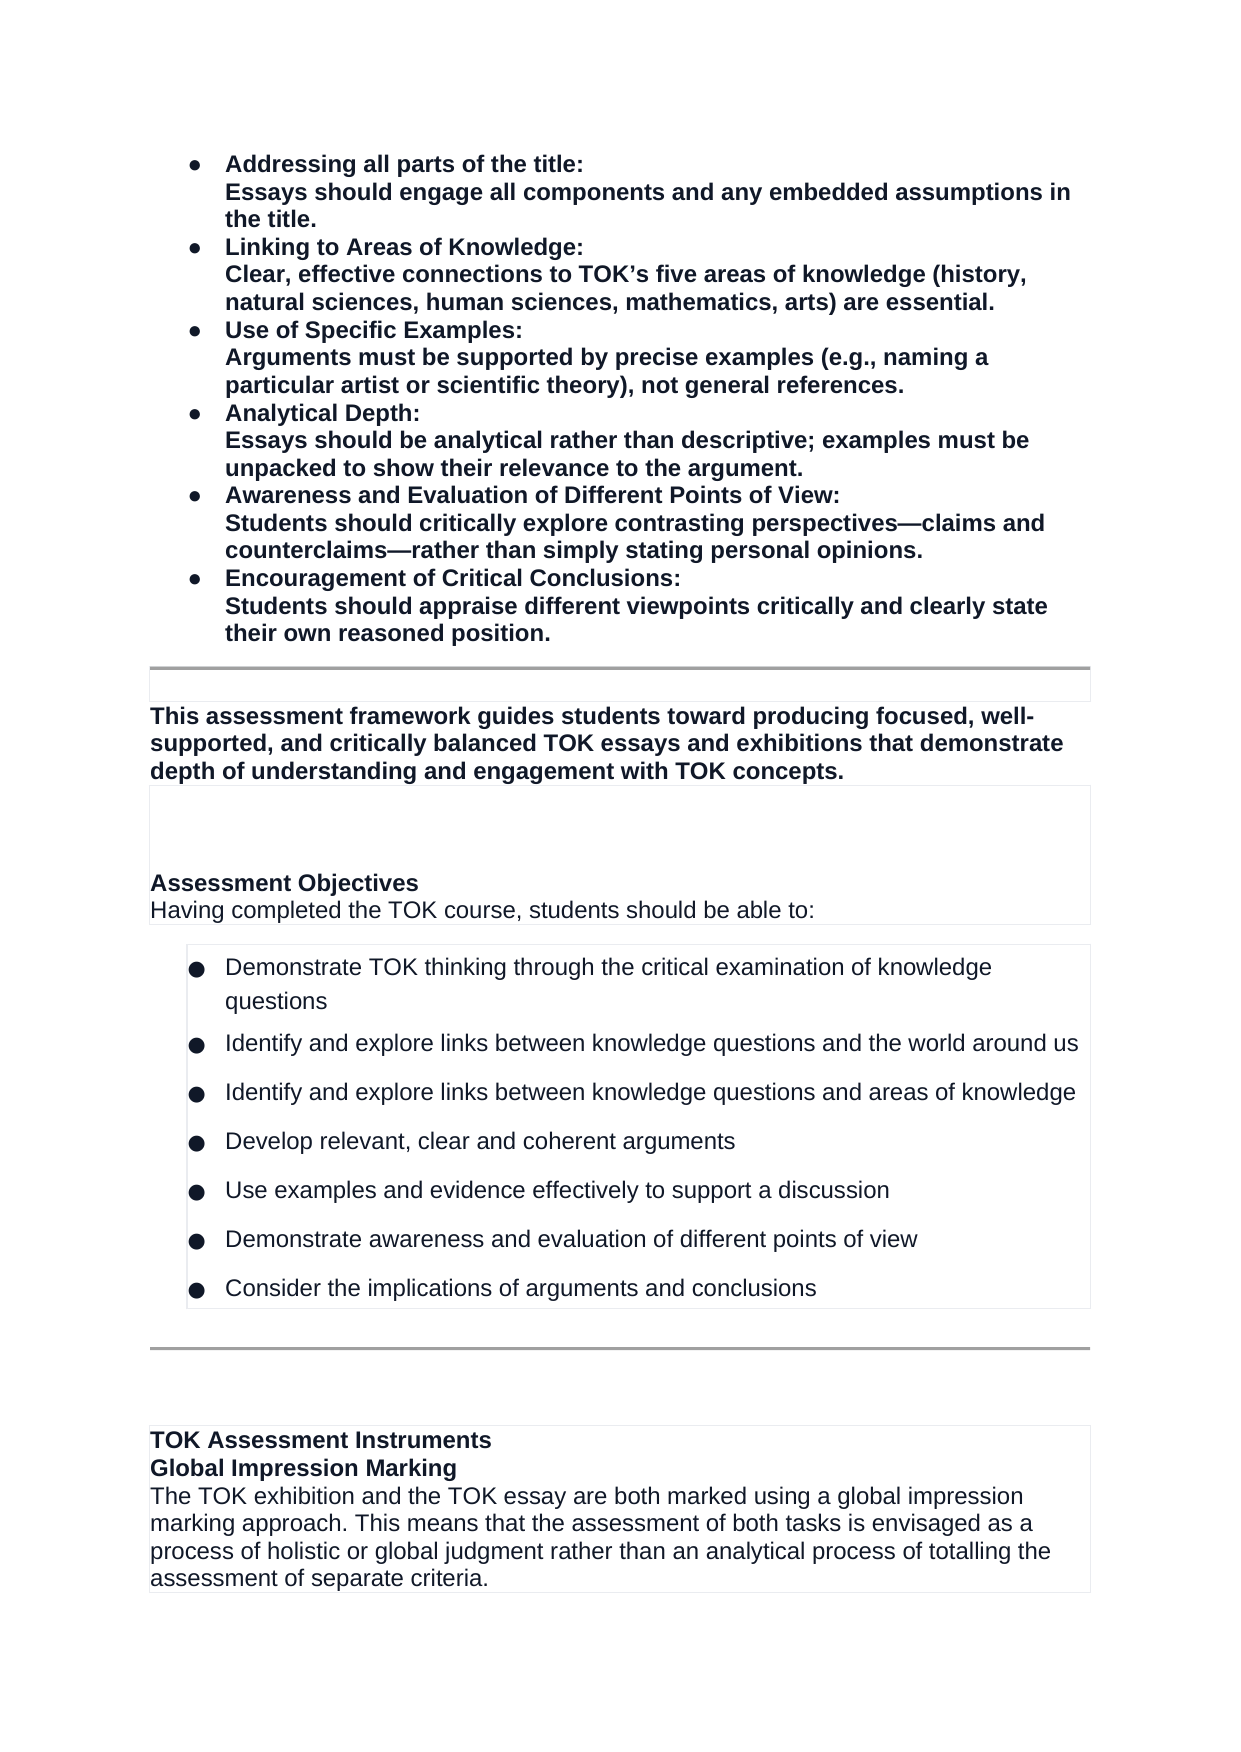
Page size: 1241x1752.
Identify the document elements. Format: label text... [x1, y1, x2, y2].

list Identify and explore links between knowledge questions and the world around us [188, 1020, 1090, 1064]
list Demonstrate TOK thinking through the critical examination of knowledge questions [188, 945, 1090, 1015]
text Global Impression Marking [150, 1454, 1090, 1481]
text The TOK exhibition and the TOK essay are both marked using a global impression marking approach. This means that the assessment of both tasks is envisaged as a process of holistic or global judgment rather than an analytical process of totalling the assessment of separate criteria. [150, 1481, 1090, 1592]
list Encouragement of Critical Conclusions: Students should appraise different viewpoints critically and clearly state their own reasoned position. [187, 564, 1090, 647]
text This assessment framework guides students toward producing focused, well-supported, and critically balanced TOK essays and exhibitions that demonstrate depth of understanding and engagement with TOK concepts. [150, 702, 1090, 784]
list Linking to Areas of Knowledge: Clear, effective connections to TOK’s five areas of knowledge (history, natural sciences, human sciences, mathematics, arts) are essential. [187, 233, 1090, 316]
list Analytical Depth: Essays should be analytical rather than descriptive; examples must be unpacked to show their relevance to the argument. [187, 398, 1090, 481]
list Develop relevant, clear and coherent arguments [188, 1118, 1090, 1162]
list Addressing all parts of the title: Essays should engage all components and any embedded assumptions in the title. [187, 150, 1090, 233]
list Use of Specific Examples: Arguments must be supported by precise examples (e.g., naming a particular artist or scientific theory), not general references. [187, 316, 1090, 398]
text Having completed the TOK course, students should be able to: [150, 895, 1090, 924]
text TOK Assessment Instruments [150, 1426, 1090, 1454]
list Awareness and Evaluation of Different Points of View: Students should critically explore contrasting perspectives—claims and counterclaims—rather than simply stating personal opinions. [187, 481, 1090, 564]
list Use examples and evidence effectively to support a discussion [188, 1167, 1090, 1211]
list Consider the implications of arguments and conclusions [188, 1265, 1090, 1308]
list Demonstrate awareness and evaluation of different points of view [188, 1216, 1090, 1259]
list Identify and explore links between knowledge questions and areas of knowledge [188, 1069, 1090, 1113]
text Assessment Objectives [150, 868, 1090, 895]
